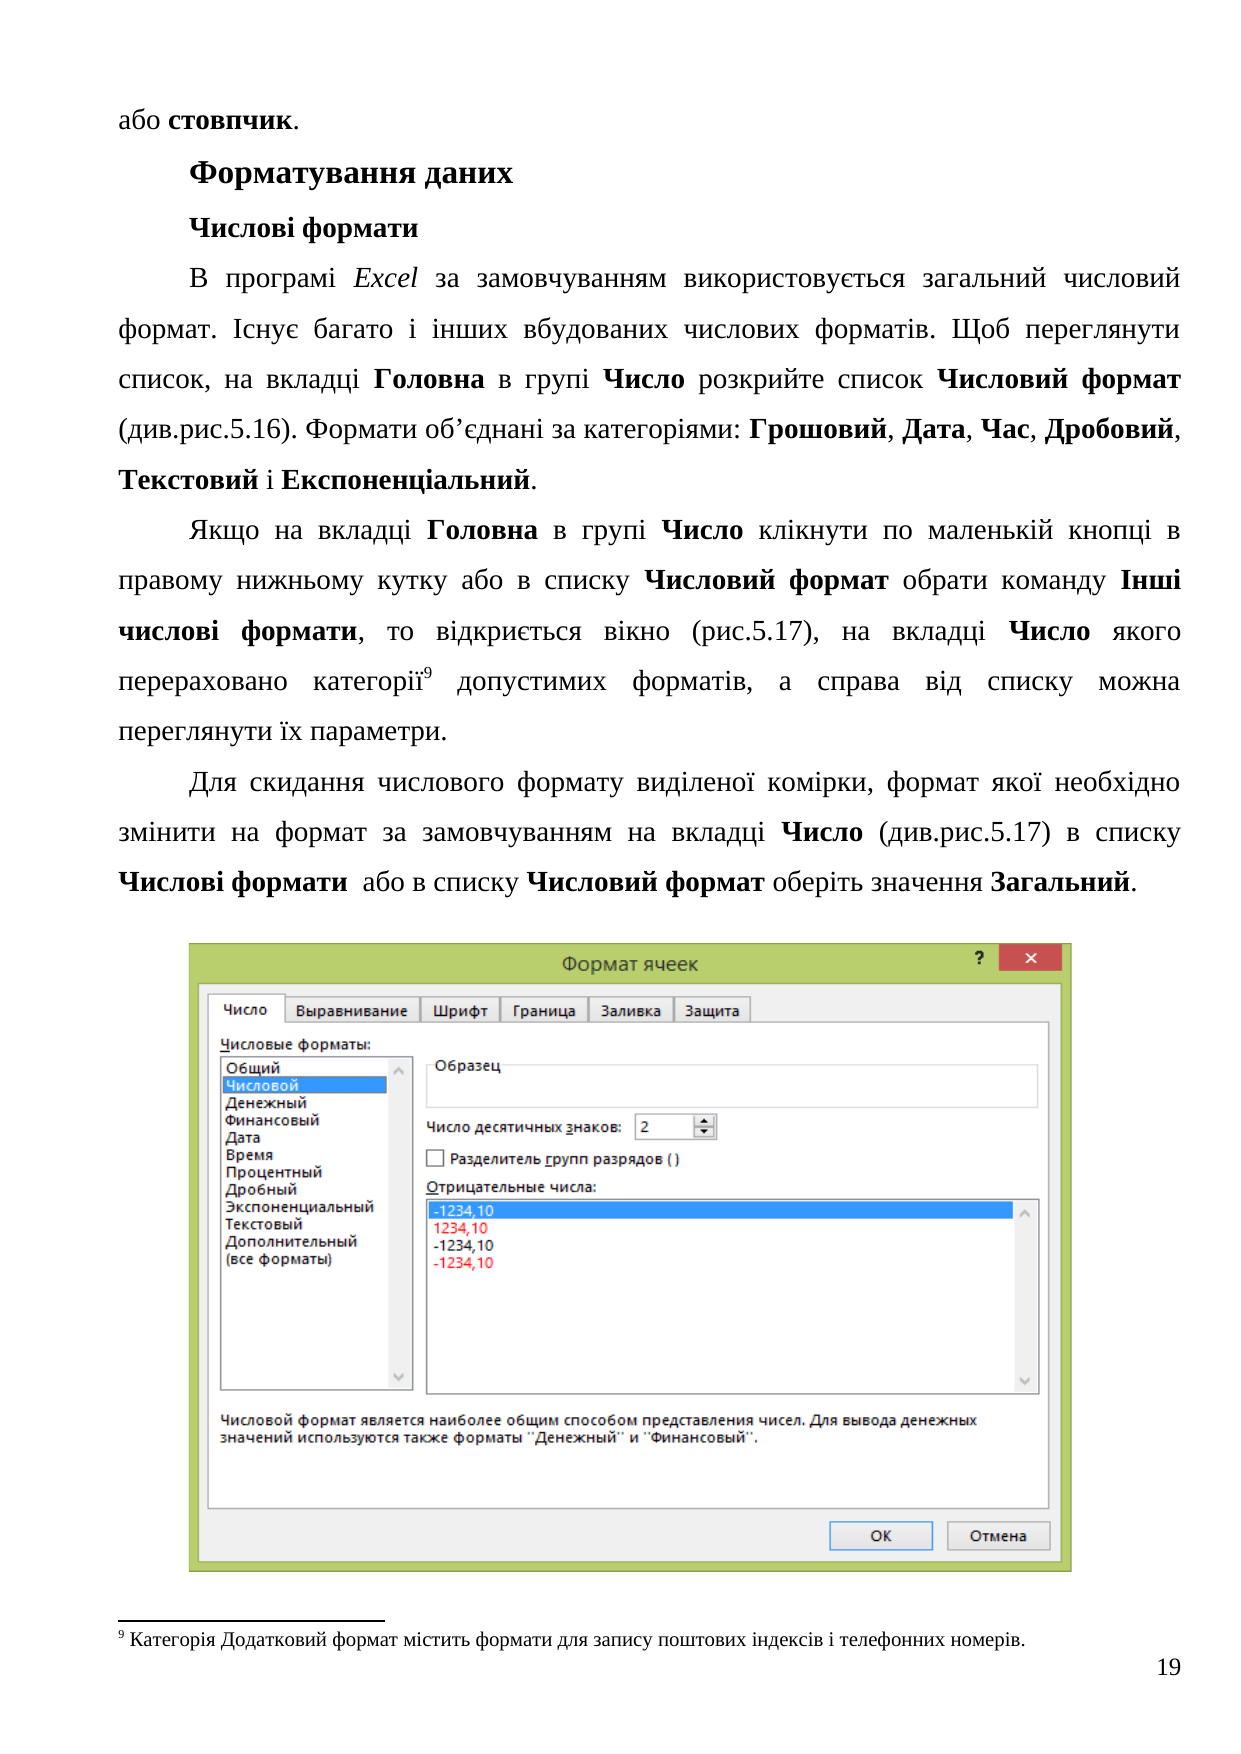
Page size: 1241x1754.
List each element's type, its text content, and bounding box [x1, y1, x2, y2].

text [118, 102, 1181, 136]
text Числові формати [118, 210, 1181, 244]
picture [188, 943, 1072, 1572]
text В програмі Excel за замовчуванням використовується загальний числовий формат. Існує багато і інших вбудованих числових форматів. Щоб переглянути список, на вкладці Головна в групі Число розкрийте список Числовий формат (див.рис.5.16). Формати об’єднані за категоріями: Грошовий, Дата, Час, Дробовий, Текстовий і Експоненціальний. [118, 261, 1181, 495]
text Якщо на вкладці Головна в групі Число клікнути по маленькій кнопці в правому нижньому кутку або в списку Числовий формат обрати команду Інші числові формати, то відкриється вікно (рис.5.17), на вкладці Число якого перераховано категорії допустимих форматів, а справа від списку можна переглянути їх параметри. [118, 512, 1181, 747]
text Для скидання числового формату виділеної комірки, формат якої необхідно змінити на формат за замовчуванням на вкладці Число (див.рис.5.17) в списку Числові формати або в списку Числовий формат оберіть значення Загальний. [118, 764, 1181, 898]
text Форматування даних [118, 153, 1181, 191]
